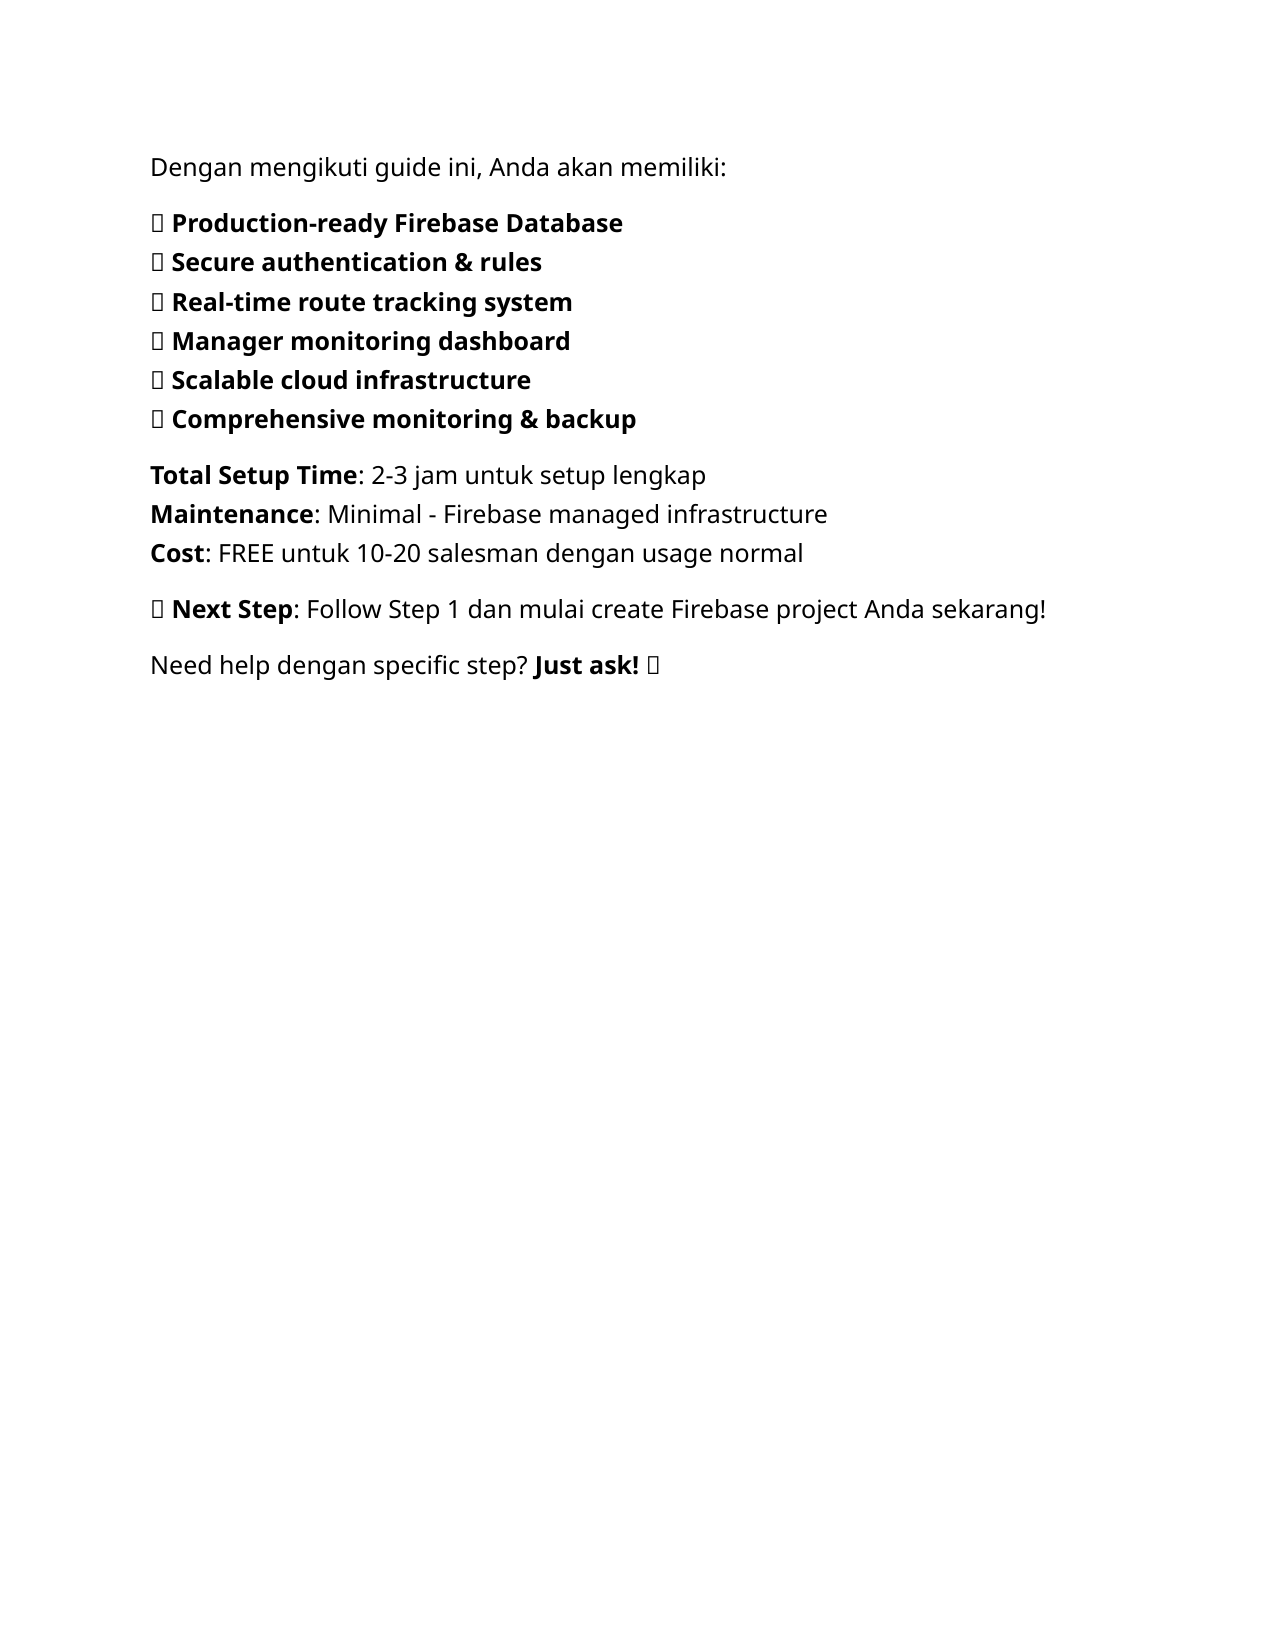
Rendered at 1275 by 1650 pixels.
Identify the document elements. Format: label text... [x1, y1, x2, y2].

text Total Setup Time: 2-3 jam untuk setup lengkap Maintenance: Minimal - Firebase managed infrastructure Cost: FREE untuk 10-20 salesman dengan usage normal [150, 457, 1125, 570]
text ✅ Production-ready Firebase Database ✅ Secure authentication & rules ✅ Real-time route tracking system ✅ Manager monitoring dashboard ✅ Scalable cloud infrastructure ✅ Comprehensive monitoring & backup [150, 206, 1125, 436]
text Dengan mengikuti guide ini, Anda akan memiliki: [150, 150, 1125, 184]
text Need help dengan specific step? Just ask! 💪 [150, 647, 1125, 682]
text 🎯 Next Step: Follow Step 1 dan mulai create Firebase project Anda sekarang! [150, 592, 1125, 626]
